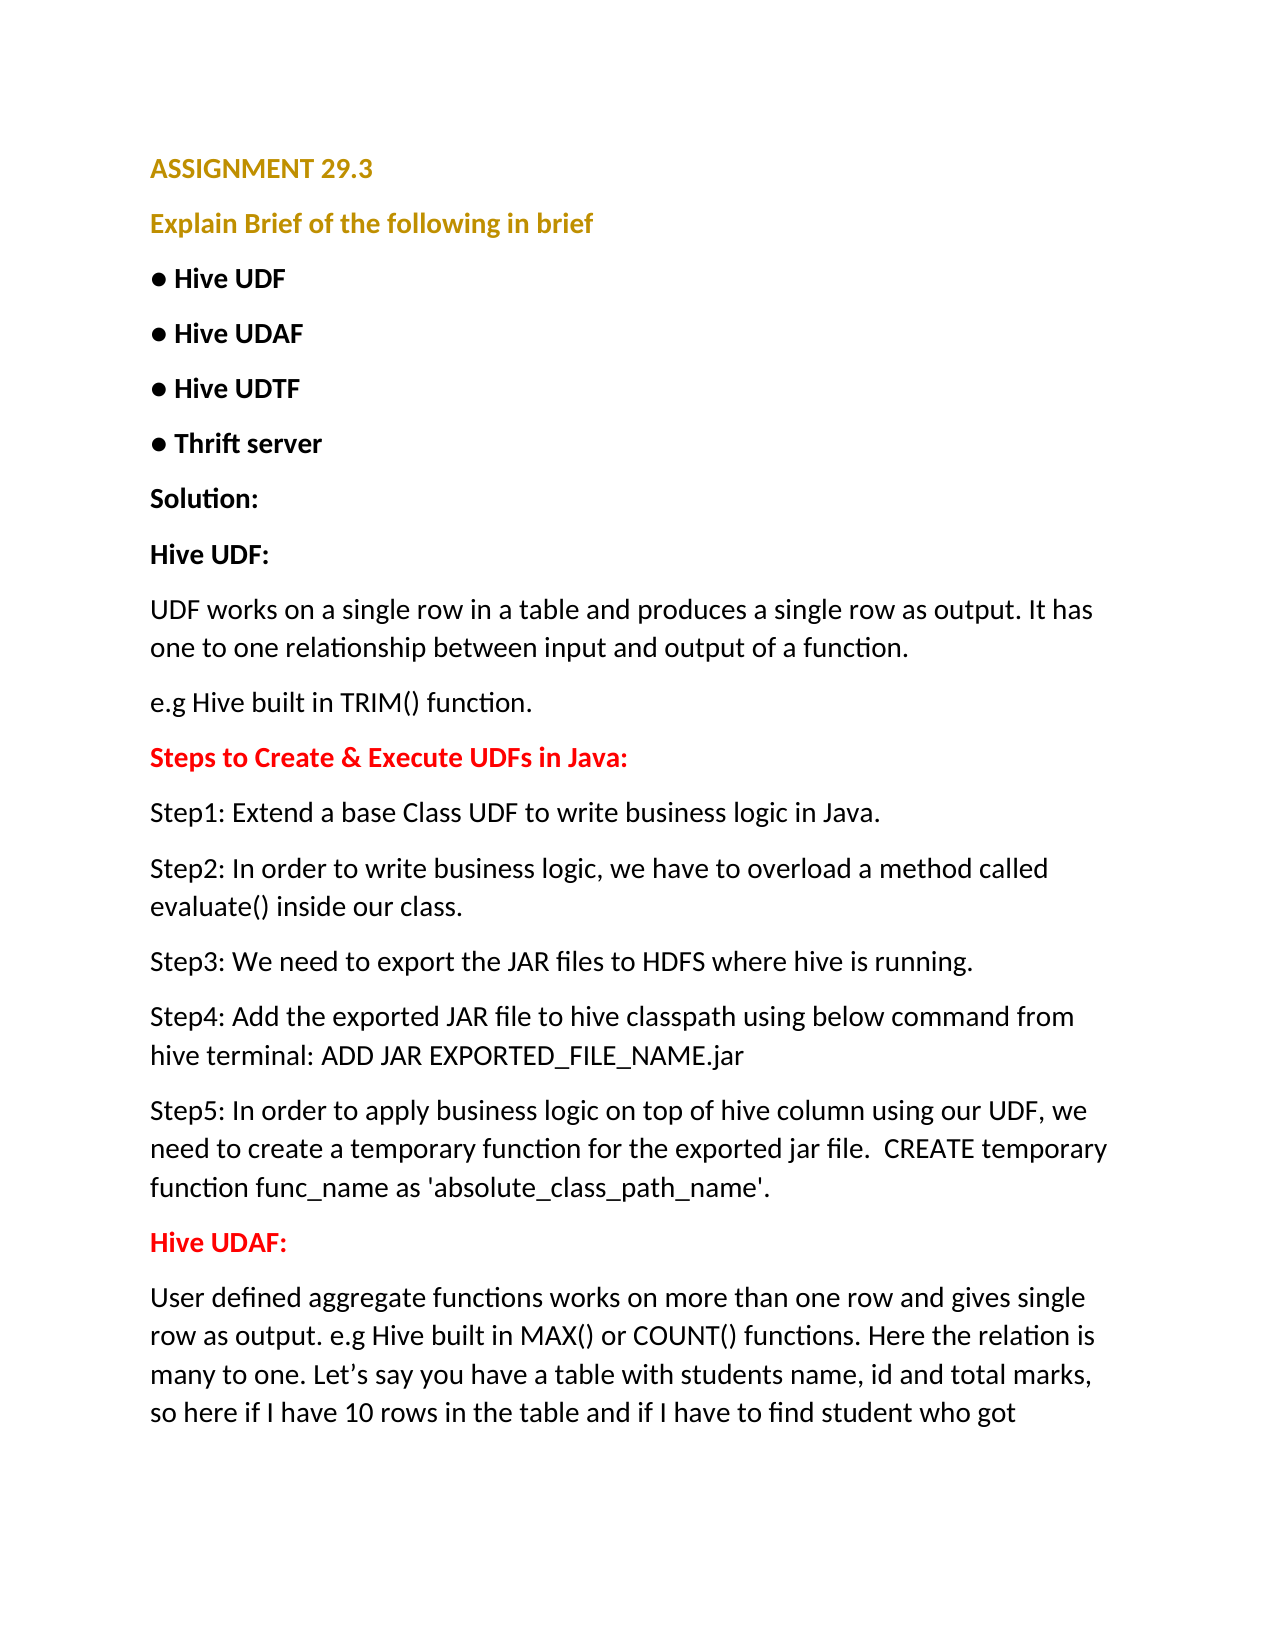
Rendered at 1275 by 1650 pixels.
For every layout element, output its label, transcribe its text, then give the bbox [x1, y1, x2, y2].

text Steps to Create & Execute UDFs in Java: [150, 739, 1125, 775]
text Step3: We need to export the JAR files to HDFS where hive is running. [150, 943, 1125, 979]
text Step5: In order to apply business logic on top of hive column using our UDF, we need to create a temporary function for the exported jar file. CREATE temporary function func_name as 'absolute_class_path_name'. [150, 1092, 1125, 1204]
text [150, 1279, 1125, 1430]
text UDF works on a single row in a table and produces a single row as output. It has one to one relationship between input and output of a function. [150, 591, 1125, 665]
text ● Thrift server [150, 426, 1125, 461]
text ● Hive UDTF [150, 370, 1125, 406]
text e.g Hive built in TRIM() function. [150, 684, 1125, 720]
text Solution: [150, 481, 1125, 516]
text Step1: Extend a base Class UDF to write business logic in Java. [150, 794, 1125, 830]
text ASSIGNMENT 29.3 [150, 150, 1125, 186]
text Explain Brief of the following in brief [150, 205, 1125, 241]
text ● Hive UDAF [150, 315, 1125, 351]
text Step2: In order to write business logic, we have to overload a method called evaluate() inside our class. [150, 850, 1125, 924]
text Hive UDF: [150, 536, 1125, 571]
text Hive UDAF: [150, 1224, 1125, 1259]
text Step4: Add the exported JAR file to hive classpath using below command from hive terminal: ADD JAR EXPORTED_FILE_NAME.jar [150, 998, 1125, 1072]
text ● Hive UDF [150, 260, 1125, 296]
